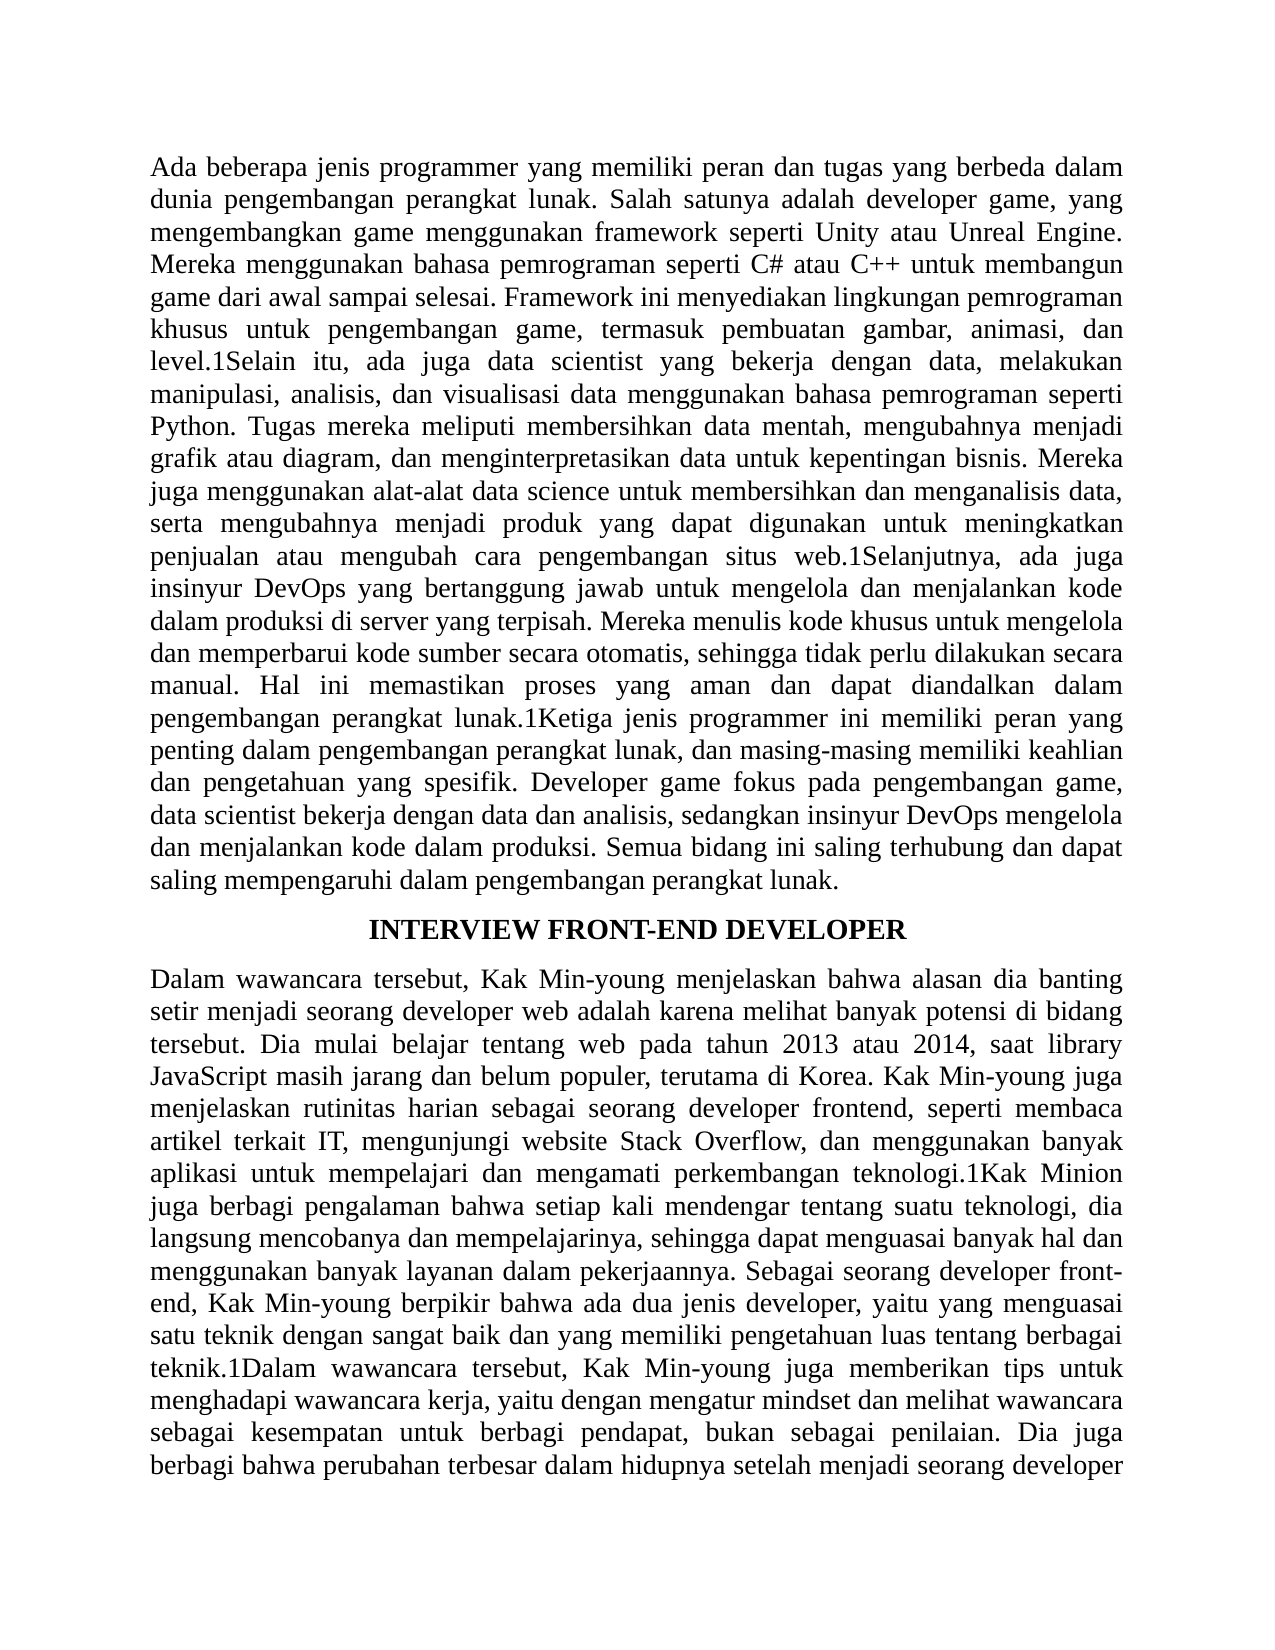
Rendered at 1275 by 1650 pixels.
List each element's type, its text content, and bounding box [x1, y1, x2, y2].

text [150, 962, 1125, 1480]
text Ada beberapa jenis programmer yang memiliki peran dan tugas yang berbeda dalam dunia pengembangan perangkat lunak. Salah satunya adalah developer game, yang mengembangkan game menggunakan framework seperti Unity atau Unreal Engine. Mereka menggunakan bahasa pemrograman seperti C# atau C++ untuk membangun game dari awal sampai selesai. Framework ini menyediakan lingkungan pemrograman khusus untuk pengembangan game, termasuk pembuatan gambar, animasi, dan level.1Selain itu, ada juga data scientist yang bekerja dengan data, melakukan manipulasi, analisis, dan visualisasi data menggunakan bahasa pemrograman seperti Python. Tugas mereka meliputi membersihkan data mentah, mengubahnya menjadi grafik atau diagram, dan menginterpretasikan data untuk kepentingan bisnis. Mereka juga menggunakan alat-alat data science untuk membersihkan dan menganalisis data, serta mengubahnya menjadi produk yang dapat digunakan untuk meningkatkan penjualan atau mengubah cara pengembangan situs web.1Selanjutnya, ada juga insinyur DevOps yang bertanggung jawab untuk mengelola dan menjalankan kode dalam produksi di server yang terpisah. Mereka menulis kode khusus untuk mengelola dan memperbarui kode sumber secara otomatis, sehingga tidak perlu dilakukan secara manual. Hal ini memastikan proses yang aman dan dapat diandalkan dalam pengembangan perangkat lunak.1Ketiga jenis programmer ini memiliki peran yang penting dalam pengembangan perangkat lunak, dan masing-masing memiliki keahlian dan pengetahuan yang spesifik. Developer game fokus pada pengembangan game, data scientist bekerja dengan data dan analisis, sedangkan insinyur DevOps mengelola dan menjalankan kode dalam produksi. Semua bidang ini saling terhubung dan dapat saling mempengaruhi dalam pengembangan perangkat lunak. [150, 150, 1125, 895]
text INTERVIEW FRONT-END DEVELOPER [150, 912, 1125, 945]
